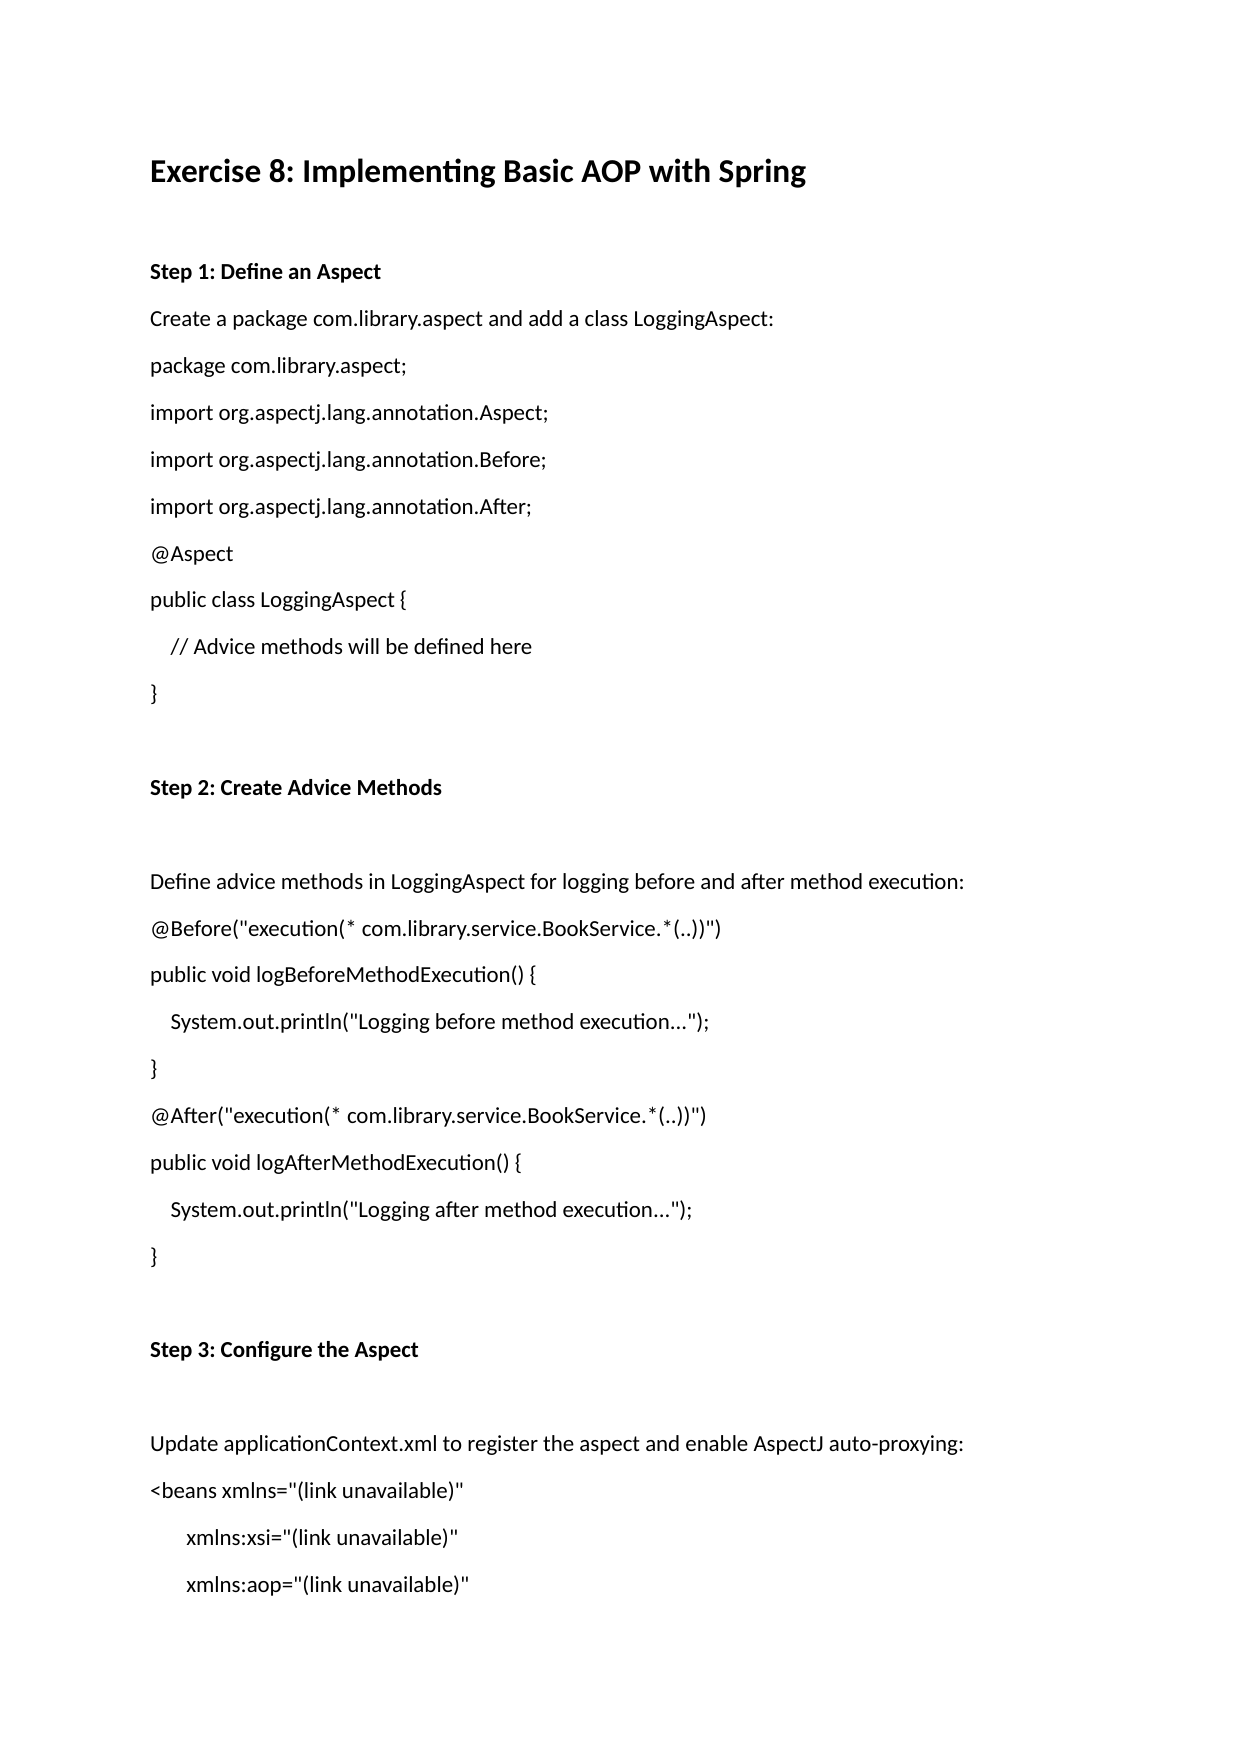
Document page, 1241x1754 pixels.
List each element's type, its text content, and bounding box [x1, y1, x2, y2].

text package com.library.aspect; [150, 351, 1090, 379]
text // Advice methods will be defined here [150, 632, 1090, 661]
text import org.aspectj.lang.annotation.After; [150, 492, 1090, 520]
text } [150, 679, 1090, 707]
text public void logBeforeMethodExecution() { [150, 961, 1090, 989]
text @After("execution(* com.library.service.BookService.*(..))") [150, 1101, 1090, 1129]
text @Aspect [150, 539, 1090, 567]
text import org.aspectj.lang.annotation.Before; [150, 445, 1090, 473]
text xmlns:xsi="(link unavailable)" [150, 1523, 1090, 1551]
text @Before("execution(* com.library.service.BookService.*(..))") [150, 914, 1090, 942]
text public class LoggingAspect { [150, 586, 1090, 614]
text } [150, 1242, 1090, 1270]
text public void logAfterMethodExecution() { [150, 1148, 1090, 1176]
text Step 3: Configure the Aspect [150, 1336, 1090, 1364]
text Update applicationContext.xml to register the aspect and enable AspectJ auto-proxying: [150, 1429, 1090, 1457]
text } [150, 1054, 1090, 1082]
text System.out.println("Logging before method execution..."); [150, 1007, 1090, 1036]
text Step 2: Create Advice Methods [150, 773, 1090, 801]
text System.out.println("Logging after method execution..."); [150, 1195, 1090, 1223]
text import org.aspectj.lang.annotation.Aspect; [150, 398, 1090, 426]
text Create a package com.library.aspect and add a class LoggingAspect: [150, 304, 1090, 332]
text Exercise 8: Implementing Basic AOP with Spring [150, 150, 1090, 191]
text xmlns:aop="(link unavailable)" [150, 1570, 1090, 1598]
text Step 1: Define an Aspect [150, 257, 1090, 286]
text <beans xmlns="(link unavailable)" [150, 1476, 1090, 1504]
text Define advice methods in LoggingAspect for logging before and after method execution: [150, 867, 1090, 895]
